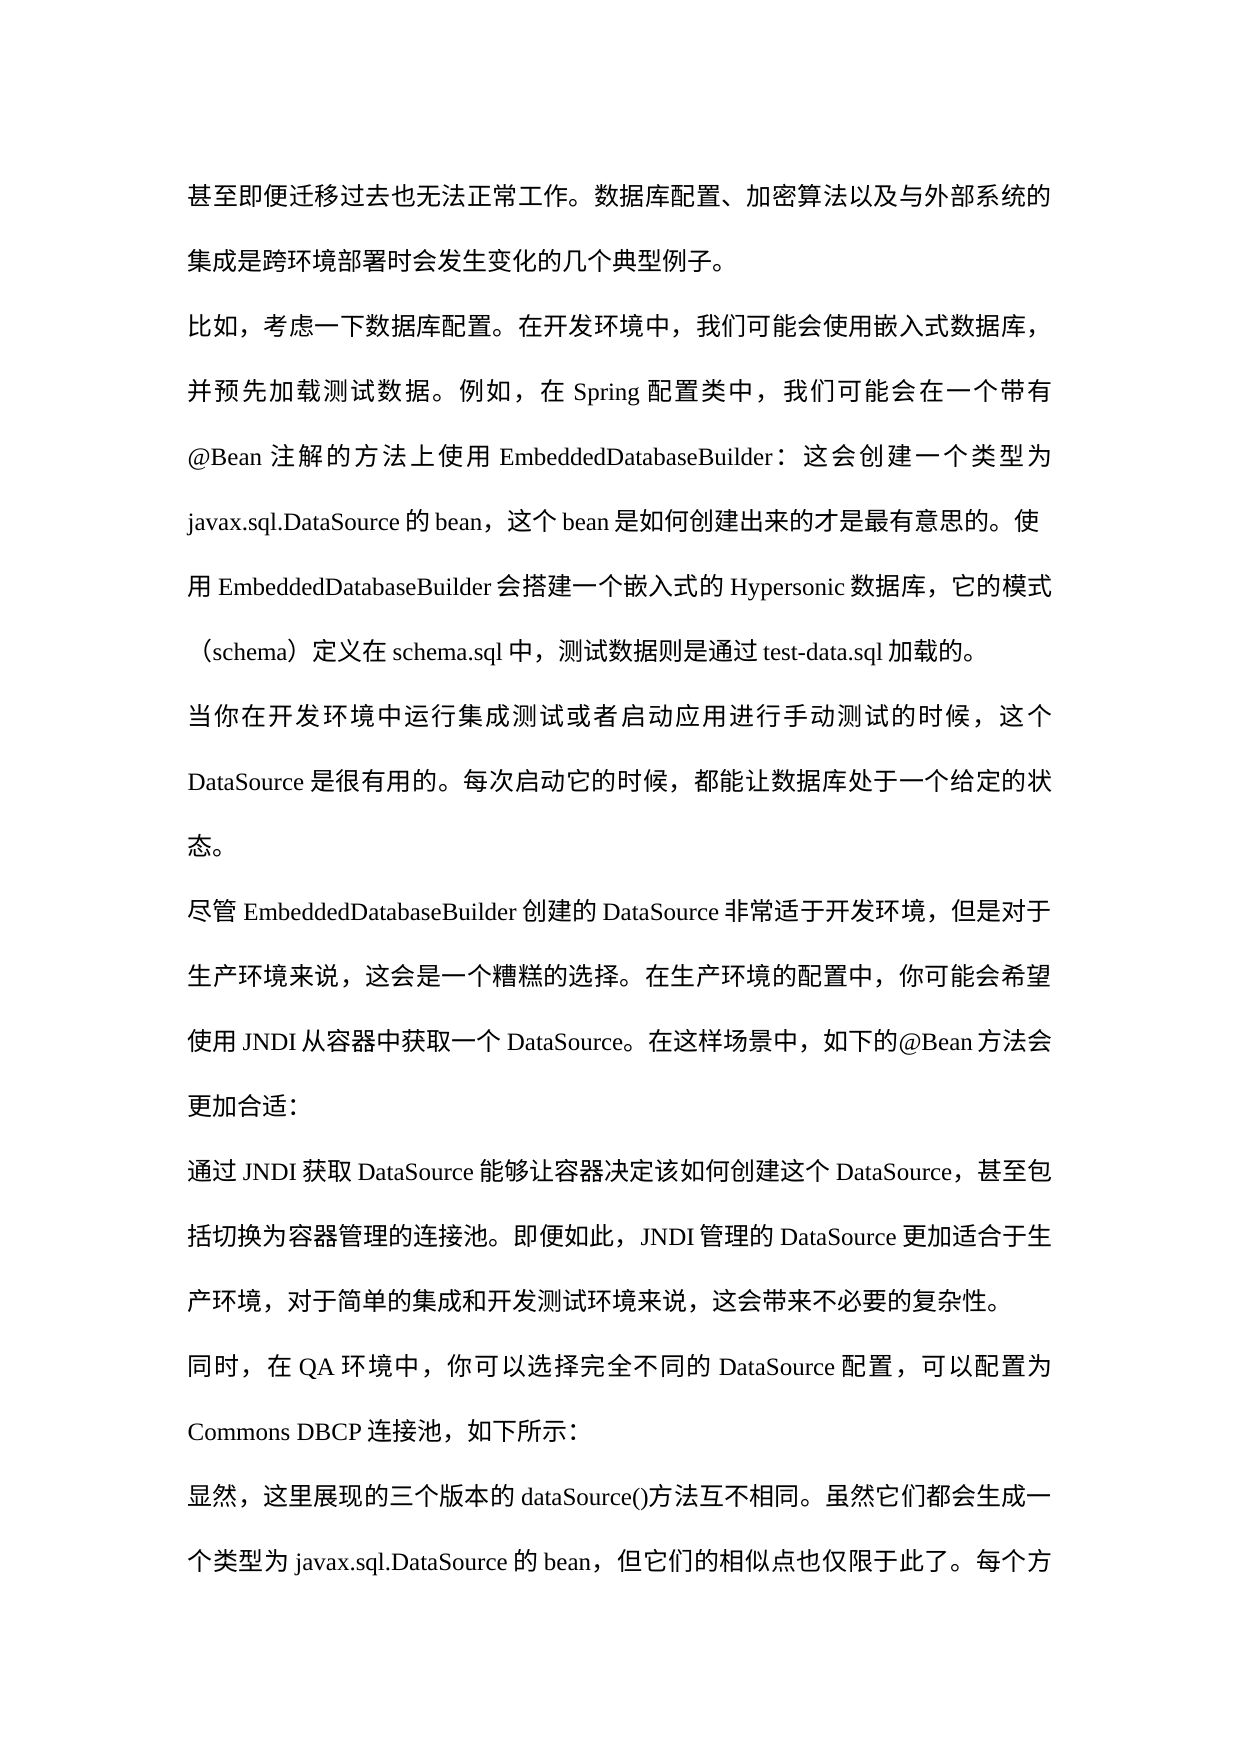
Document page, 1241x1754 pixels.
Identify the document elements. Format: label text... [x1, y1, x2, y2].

text 比如，考虑一下数据库配置。在开发环境中，我们可能会使用嵌入式数据库，并预先加载测试数据。例如，在Spring配置类中，我们可能会在一个带有@Bean注解的方法上使用EmbeddedDatabaseBuilder：这会创建一个类型为javax.sql.DataSource的bean，这个bean是如何创建出来的才是最有意思的。使 [187, 292, 1053, 552]
text 通过JNDI获取DataSource能够让容器决定该如何创建这个DataSource，甚至包括切换为容器管理的连接池。即便如此，JNDI管理的DataSource更加适合于生产环境，对于简单的集成和开发测试环境来说，这会带来不必要的复杂性。 [187, 1137, 1053, 1332]
text 尽管EmbeddedDatabaseBuilder创建的DataSource非常适于开发环境，但是对于生产环境来说，这会是一个糟糕的选择。在生产环境的配置中，你可能会希望使用JNDI从容器中获取一个DataSource。在这样场景中，如下的@Bean方法会更加合适： [187, 877, 1053, 1137]
text 当你在开发环境中运行集成测试或者启动应用进行手动测试的时候，这个DataSource是很有用的。每次启动它的时候，都能让数据库处于一个给定的状态。 [187, 682, 1053, 877]
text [187, 162, 1053, 292]
text 同时，在QA环境中，你可以选择完全不同的DataSource配置，可以配置为Commons DBCP连接池，如下所示： [187, 1332, 1053, 1462]
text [187, 1462, 1053, 1592]
text 用EmbeddedDatabaseBuilder会搭建一个嵌入式的Hypersonic数据库，它的模式（schema）定义在schema.sql中，测试数据则是通过test-data.sql加载的。 [187, 552, 1053, 682]
